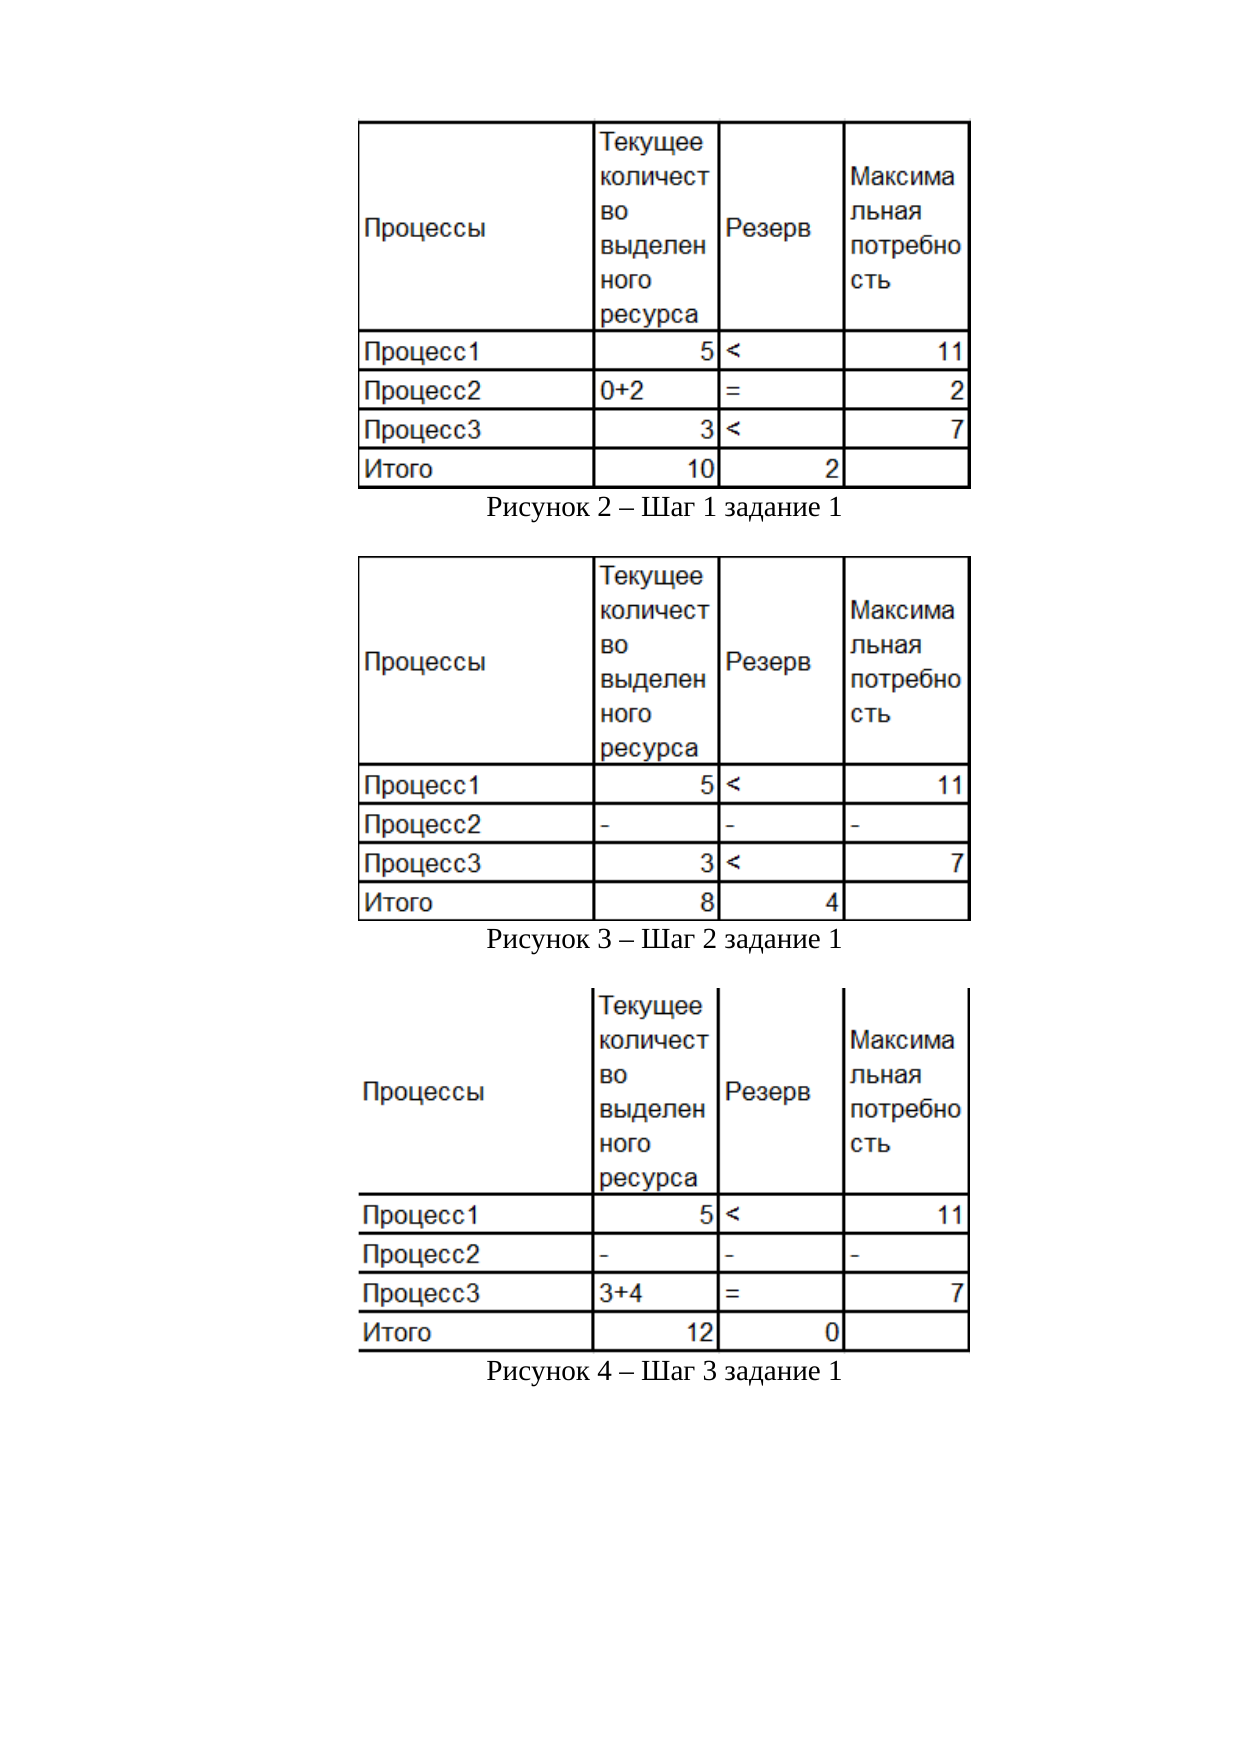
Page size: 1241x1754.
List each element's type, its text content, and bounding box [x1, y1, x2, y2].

text Рисунок 3 – Шаг 2 задание 1 [177, 921, 1152, 954]
picture [358, 988, 970, 1354]
text Рисунок 4 – Шаг 3 задание 1 [177, 1353, 1152, 1387]
text Рисунок 2 – Шаг 1 задание 1 [177, 489, 1152, 522]
picture [358, 556, 971, 921]
picture [358, 118, 971, 489]
